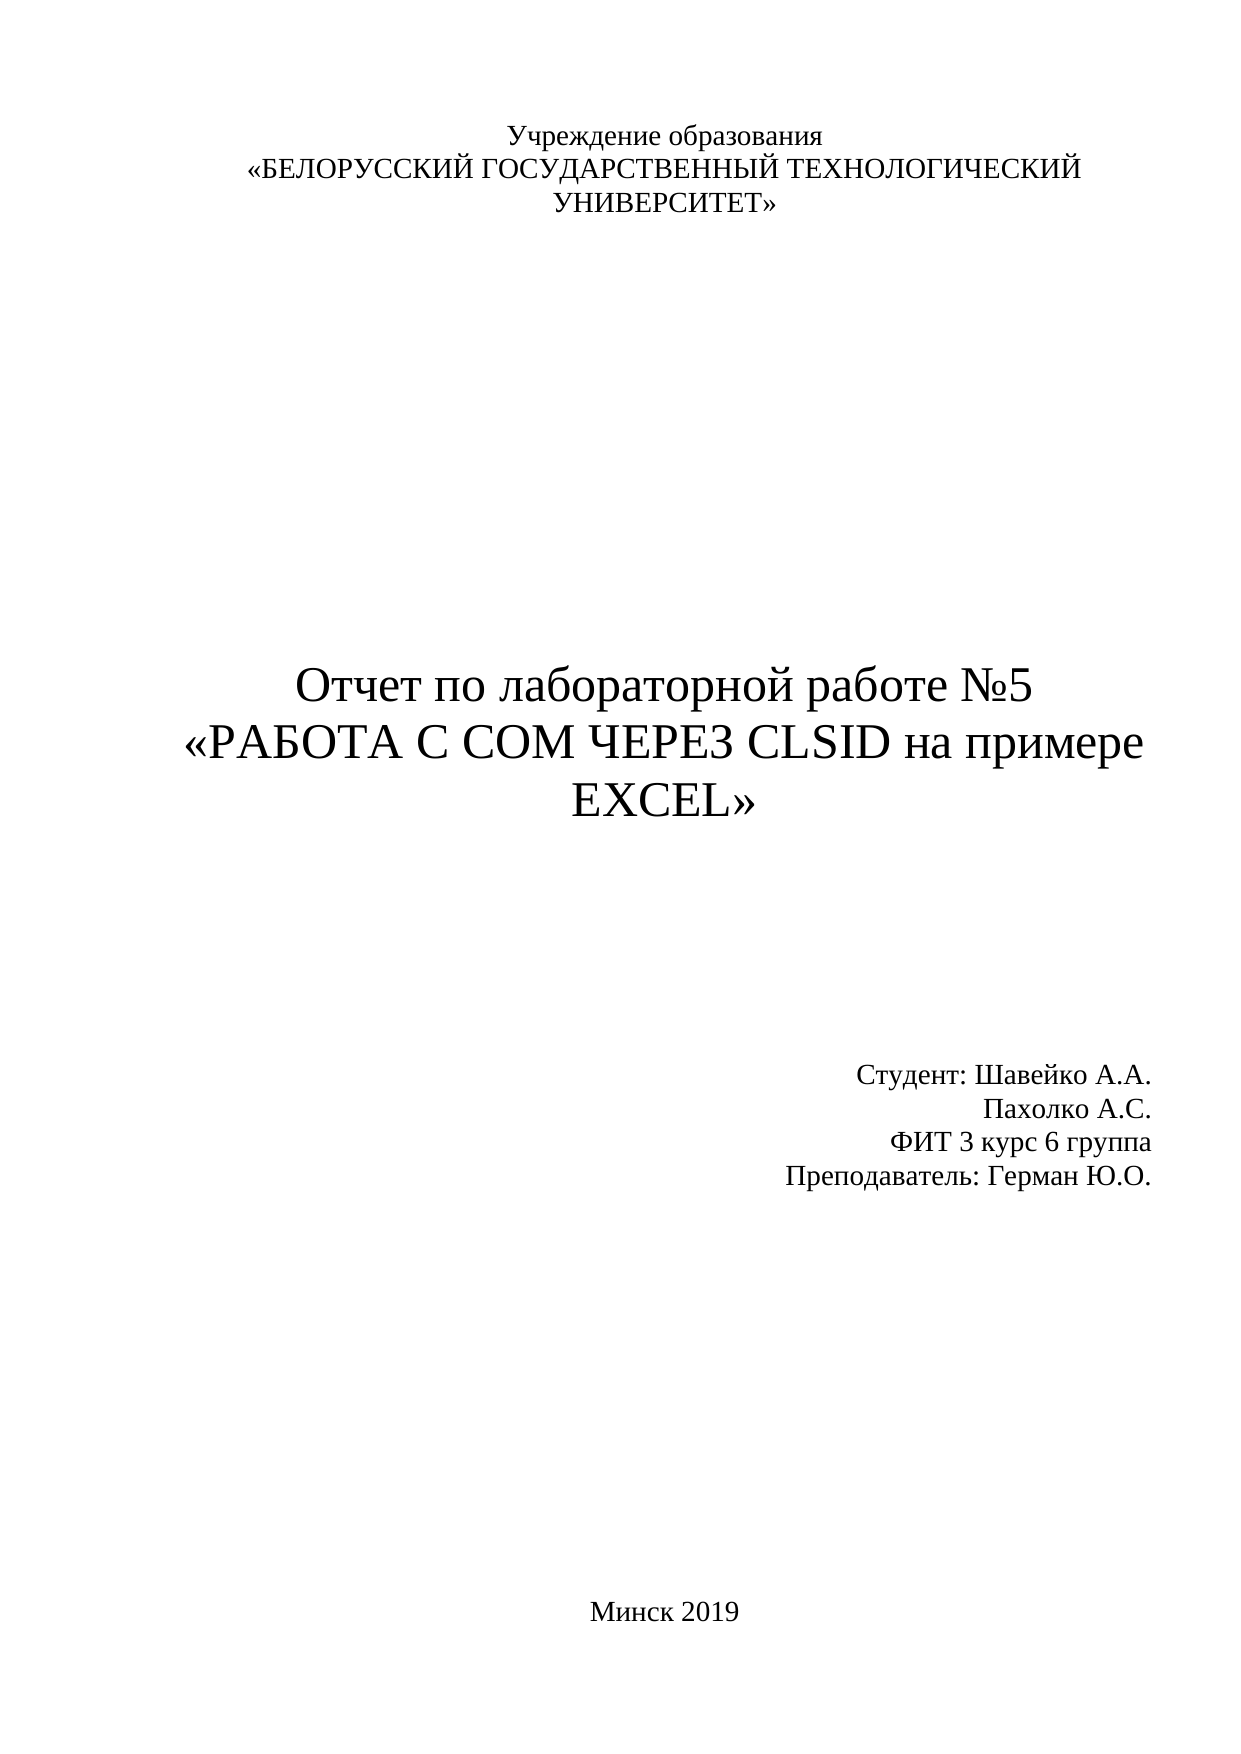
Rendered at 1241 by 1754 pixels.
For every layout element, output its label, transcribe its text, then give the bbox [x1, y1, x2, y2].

text Пахолко А.С. [177, 1091, 1152, 1124]
text Студент: Шавейко А.А. [177, 1057, 1152, 1091]
text «БЕЛОРУССКИЙ ГОСУДАРСТВЕННЫЙ ТЕХНОЛОГИЧЕСКИЙ УНИВЕРСИТЕТ» [177, 152, 1152, 219]
text ФИТ 3 курс 6 группа [177, 1124, 1152, 1158]
text Отчет по лабораторной работе №5 [177, 655, 1152, 712]
text Учреждение образования [177, 118, 1152, 152]
text «РАБОТА С COM ЧЕРЕЗ CLSID на примере EXCEL» [177, 712, 1152, 827]
text Минск 2019 [177, 1594, 1152, 1627]
text Преподаватель: Герман Ю.О. [177, 1158, 1152, 1191]
